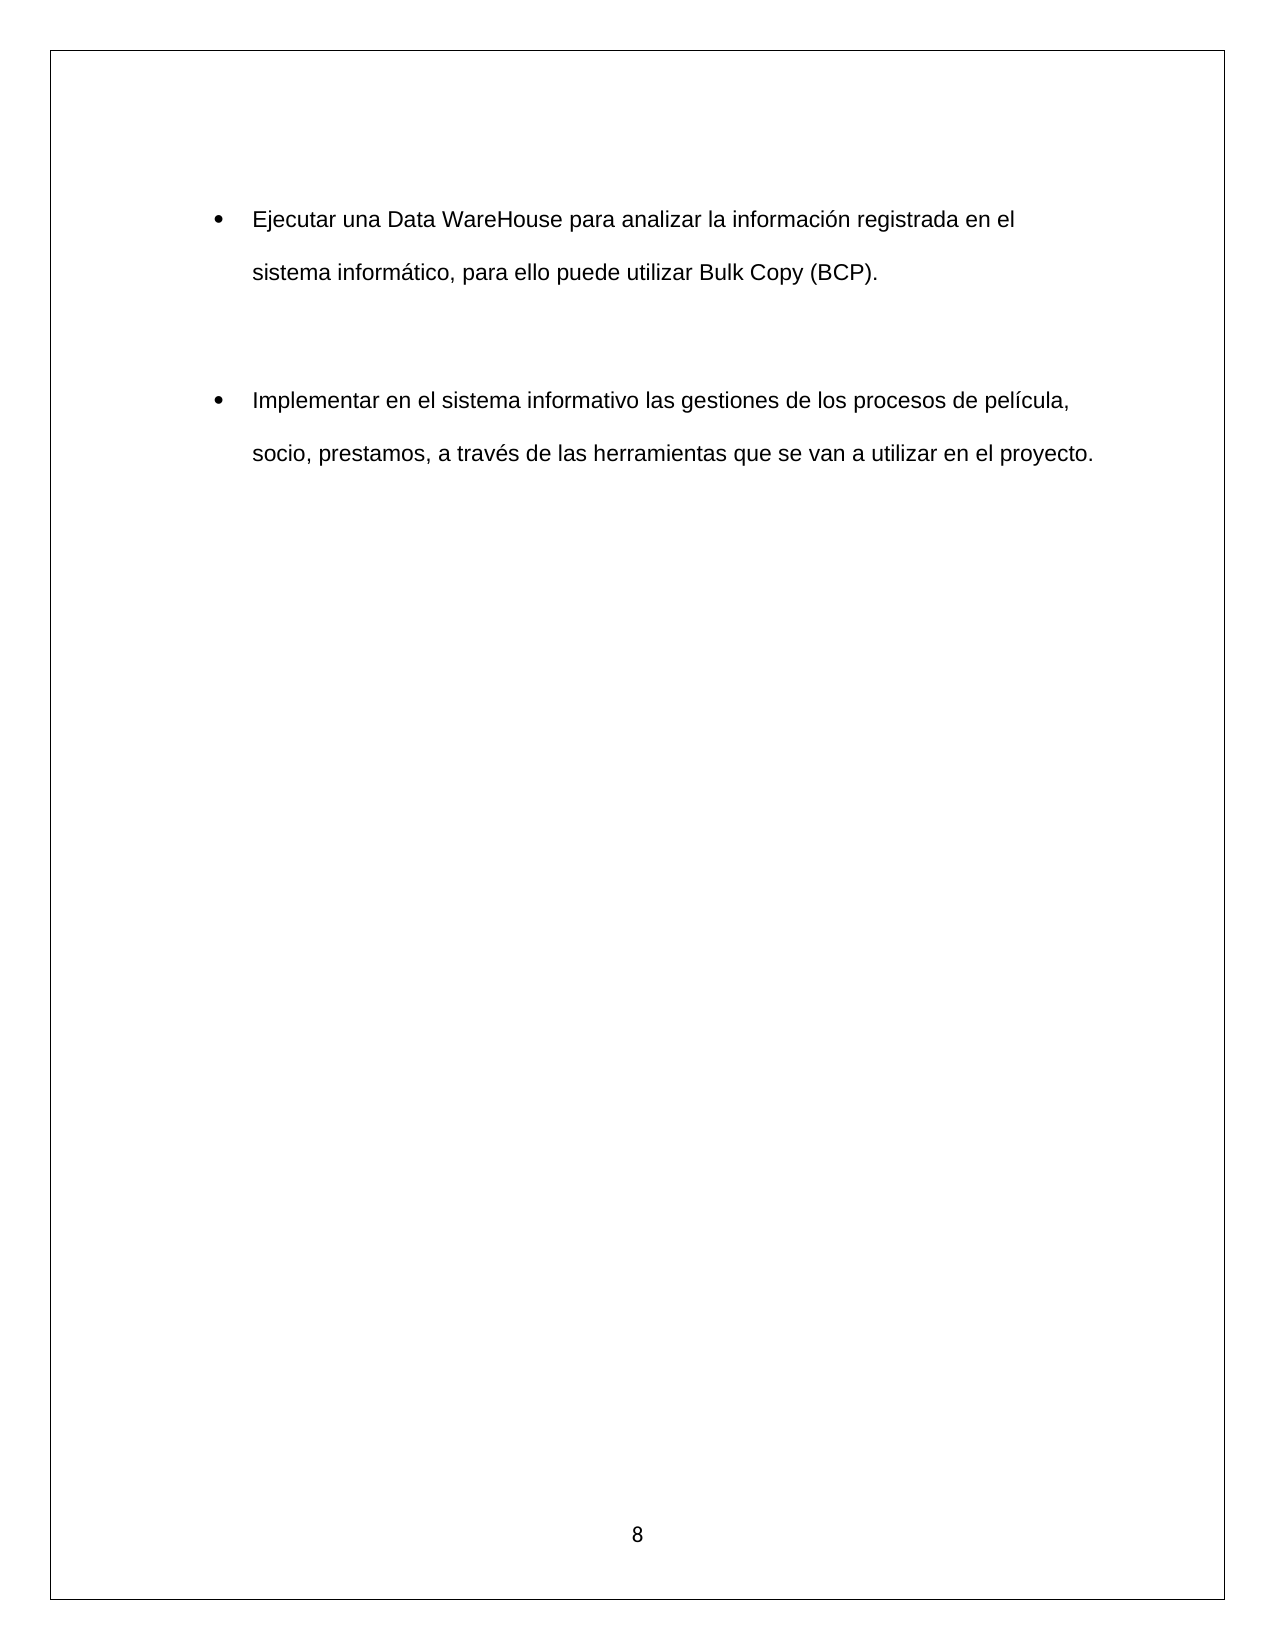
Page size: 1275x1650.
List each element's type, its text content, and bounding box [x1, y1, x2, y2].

list Implementar en el sistema informativo las gestiones de los procesos de película, socio, prestamos, a través de las herramientas que se van a utilizar en el proyecto. [214, 387, 1098, 466]
list Ejecutar una Data WareHouse para analizar la información registrada en el sistema informático, para ello puede utilizar Bulk Copy (BCP). [214, 206, 1098, 285]
